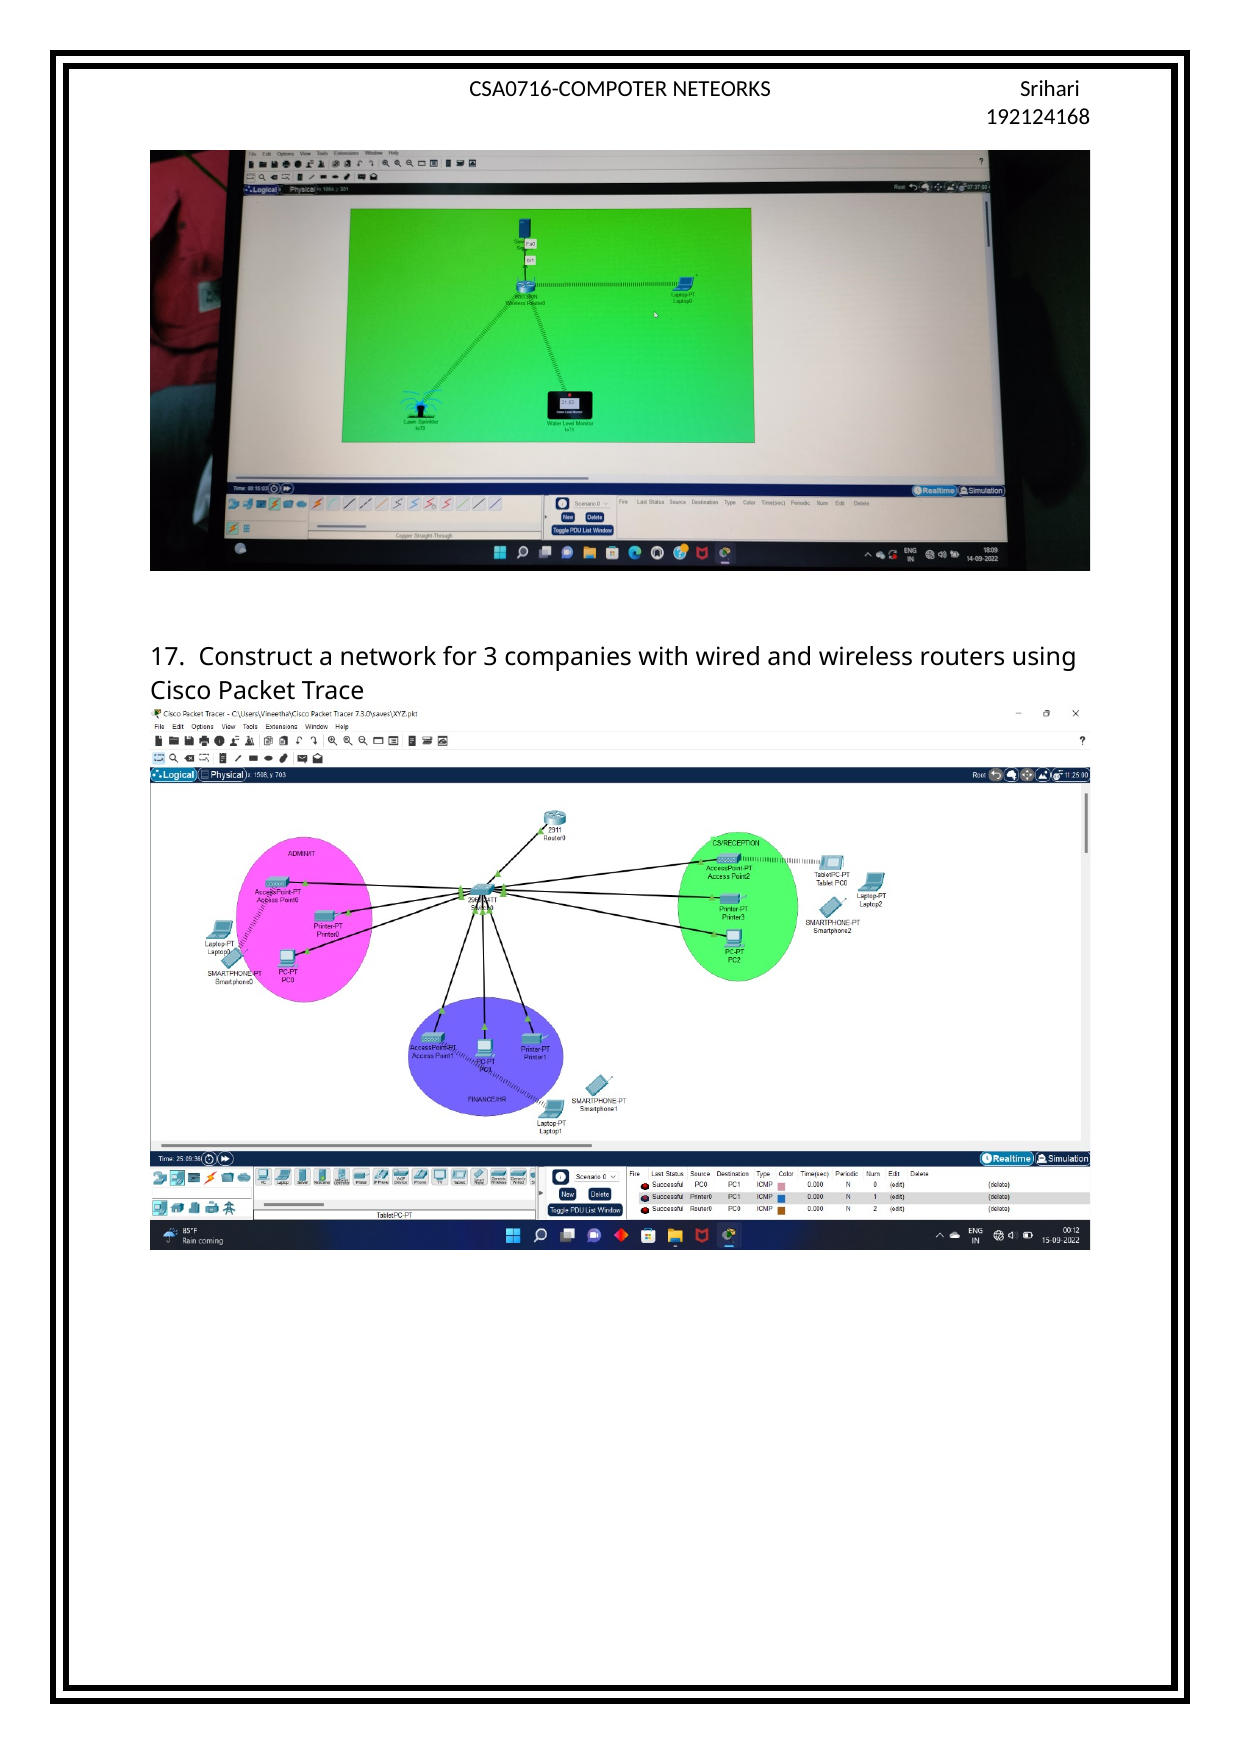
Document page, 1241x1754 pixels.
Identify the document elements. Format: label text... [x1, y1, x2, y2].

subtitle 17. Construct a network for 3 companies with wired and wireless routers using Cisco Packet Trace [150, 639, 1090, 706]
picture [150, 150, 1091, 571]
picture [150, 706, 1091, 1250]
